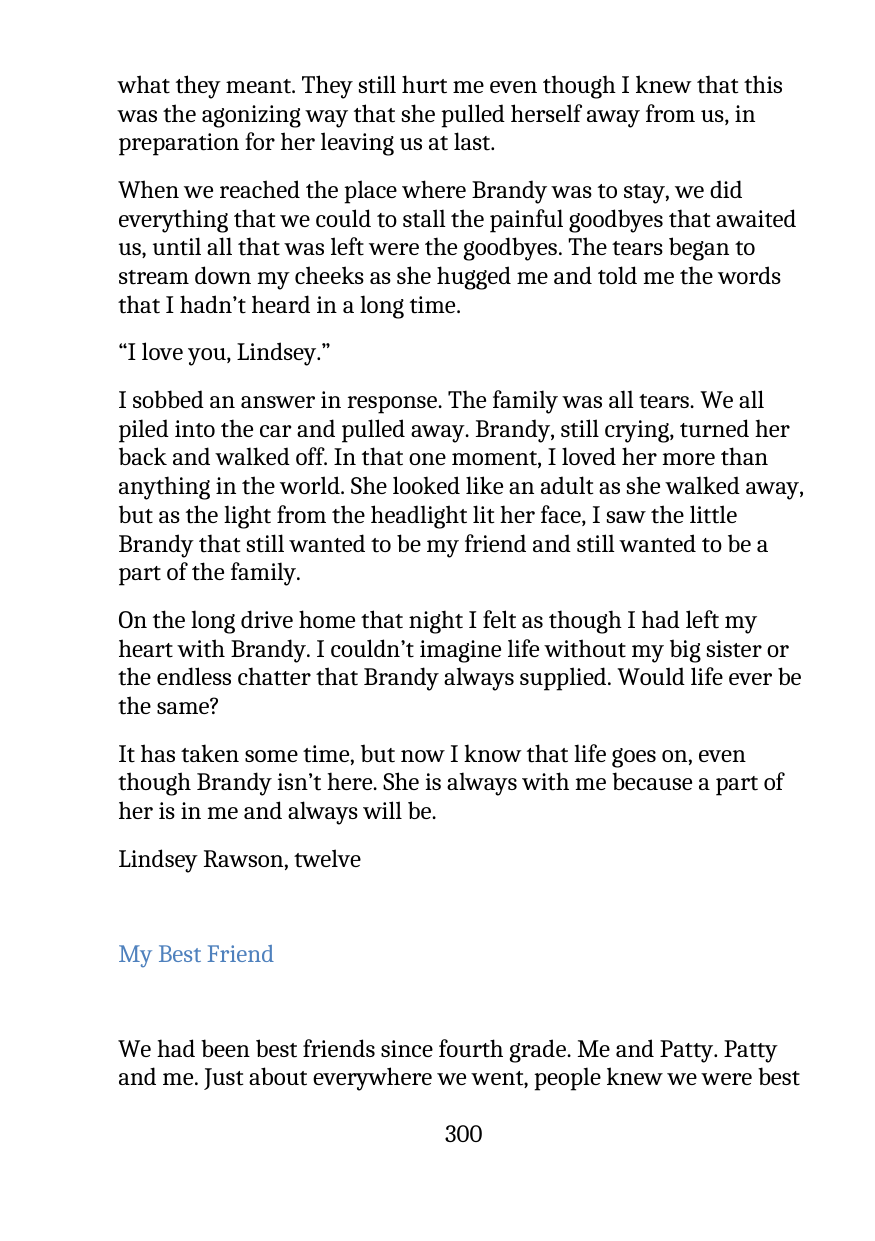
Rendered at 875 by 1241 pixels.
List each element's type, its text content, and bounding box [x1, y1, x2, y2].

text My Best Friend [118, 939, 809, 968]
text When we reached the place where Brandy was to stay, we did everything that we could to stall the painful goodbyes that awaited us, until all that was left were the goodbyes. The tears began to stream down my cheeks as she hugged me and told me the words that I hadn’t heard in a long time. [118, 176, 809, 319]
text On the long drive home that night I felt as though I had left my heart with Brandy. I couldn’t imagine life without my big sister or the endless chatter that Brandy always supplied. Would life ever be the same? [118, 606, 809, 721]
text It has taken some time, but now I know that life goes on, even though Brandy isn’t here. She is always with me because a part of her is in me and always will be. [118, 739, 809, 826]
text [118, 71, 809, 157]
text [118, 1034, 809, 1092]
text “I love you, Lindsey.” [118, 338, 809, 367]
text Lindsey Rawson, twelve [118, 844, 809, 873]
text I sobbed an answer in response. The family was all tears. We all piled into the car and pulled away. Brandy, still crying, turned her back and walked off. In that one moment, I loved her more than anything in the world. She looked like an adult as she walked away, but as the light from the headlight lit her face, I saw the little Brandy that still wanted to be my friend and still wanted to be a part of the family. [118, 386, 809, 587]
